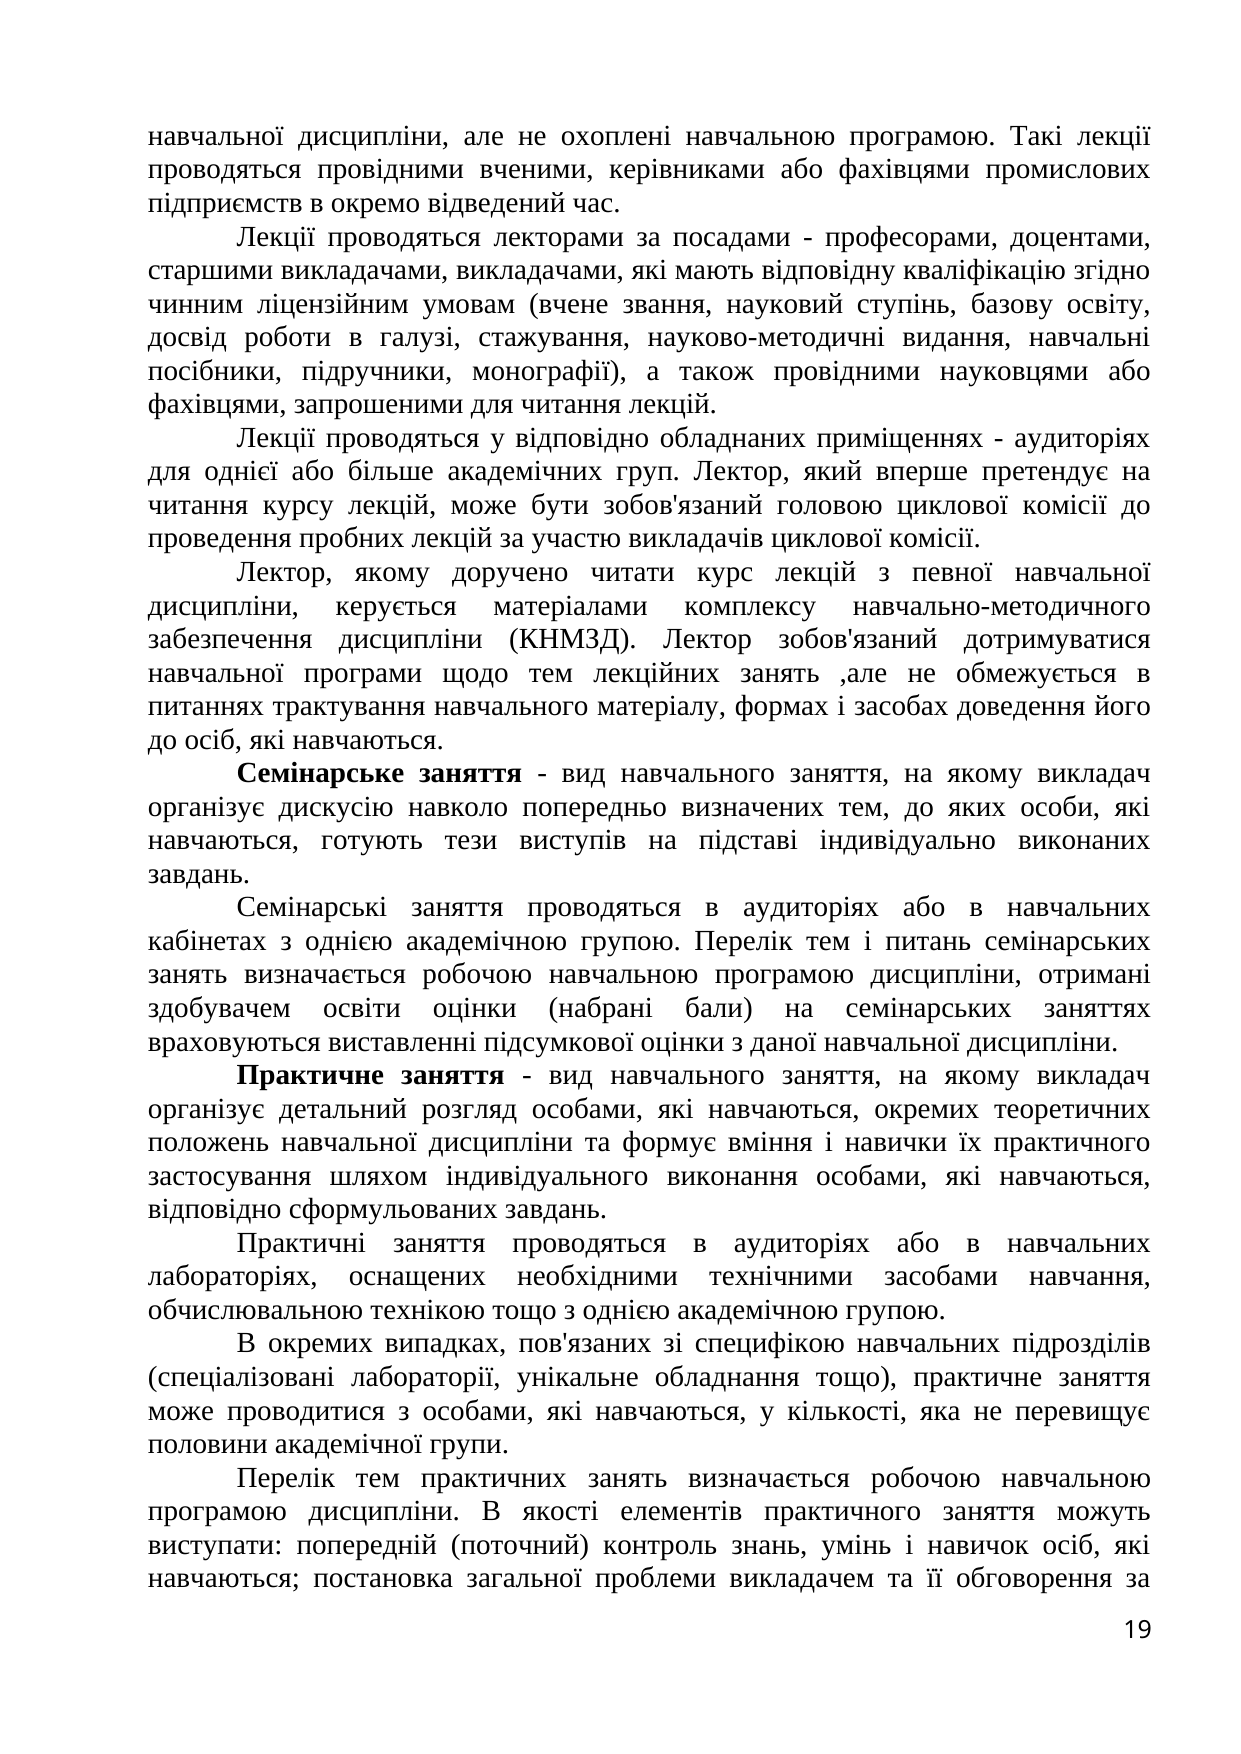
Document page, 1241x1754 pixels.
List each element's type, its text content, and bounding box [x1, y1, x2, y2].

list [148, 1460, 1152, 1594]
list Практичне заняття - вид навчального заняття, на якому викладач організує детальний розгляд особами, які навчаються, окремих теоретичних положень навчальної дисципліни та формує вміння і навички їх практичного застосування шляхом індивідуального виконання особами, які навчаються, відповідно сформульованих завдань. [148, 1057, 1152, 1225]
list В окремих випадках, пов'язаних зі специфікою навчальних підрозділів (спеціалізовані лабораторії, унікальне обладнання тощо), практичне заняття може проводитися з особами, які навчаються, у кількості, яка не перевищує половини академічної групи. [148, 1326, 1152, 1460]
list Лектор, якому доручено читати курс лекцій з певної навчальної дисципліни, керується матеріалами комплексу навчально-методичного забезпечення дисципліни (КНМЗД). Лектор зобов'язаний дотримуватися навчальної програми щодо тем лекційних занять ,але не обмежується в питаннях трактування навчального матеріалу, формах і засобах доведення його до осіб, які навчаються. [148, 554, 1152, 755]
list Семінарське заняття - вид навчального заняття, на якому викладач організує дискусію навколо попередньо визначених тем, до яких особи, які навчаються, готують тези виступів на підставі індивідуально виконаних завдань. [148, 755, 1152, 889]
list Семінарські заняття проводяться в аудиторіях або в навчальних кабінетах з однією академічною групою. Перелік тем і питань семінарських занять визначається робочою навчальною програмою дисципліни, отримані здобувачем освіти оцінки (набрані бали) на семінарських заняттях враховуються виставленні підсумкової оцінки з даної навчальної дисципліни. [148, 889, 1152, 1057]
list Лекції проводяться у відповідно обладнаних приміщеннях - аудиторіях для однієї або більше академічних груп. Лектор, який вперше претендує на читання курсу лекцій, може бути зобов'язаний головою циклової комісії до проведення пробних лекцій за участю викладачів циклової комісії. [148, 420, 1152, 554]
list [148, 118, 1152, 219]
list Лекції проводяться лекторами за посадами - професорами, доцентами, старшими викладачами, викладачами, які мають відповідну кваліфікацію згідно чинним ліцензійним умовам (вчене звання, науковий ступінь, базову освіту, досвід роботи в галузі, стажування, науково-методичні видання, навчальні посібники, підручники, монографії), а також провідними науковцями або фахівцями, запрошеними для читання лекцій. [148, 219, 1152, 420]
list Практичні заняття проводяться в аудиторіях або в навчальних лабораторіях, оснащених необхідними технічними засобами навчання, обчислювальною технікою тощо з однією академічною групою. [148, 1225, 1152, 1326]
